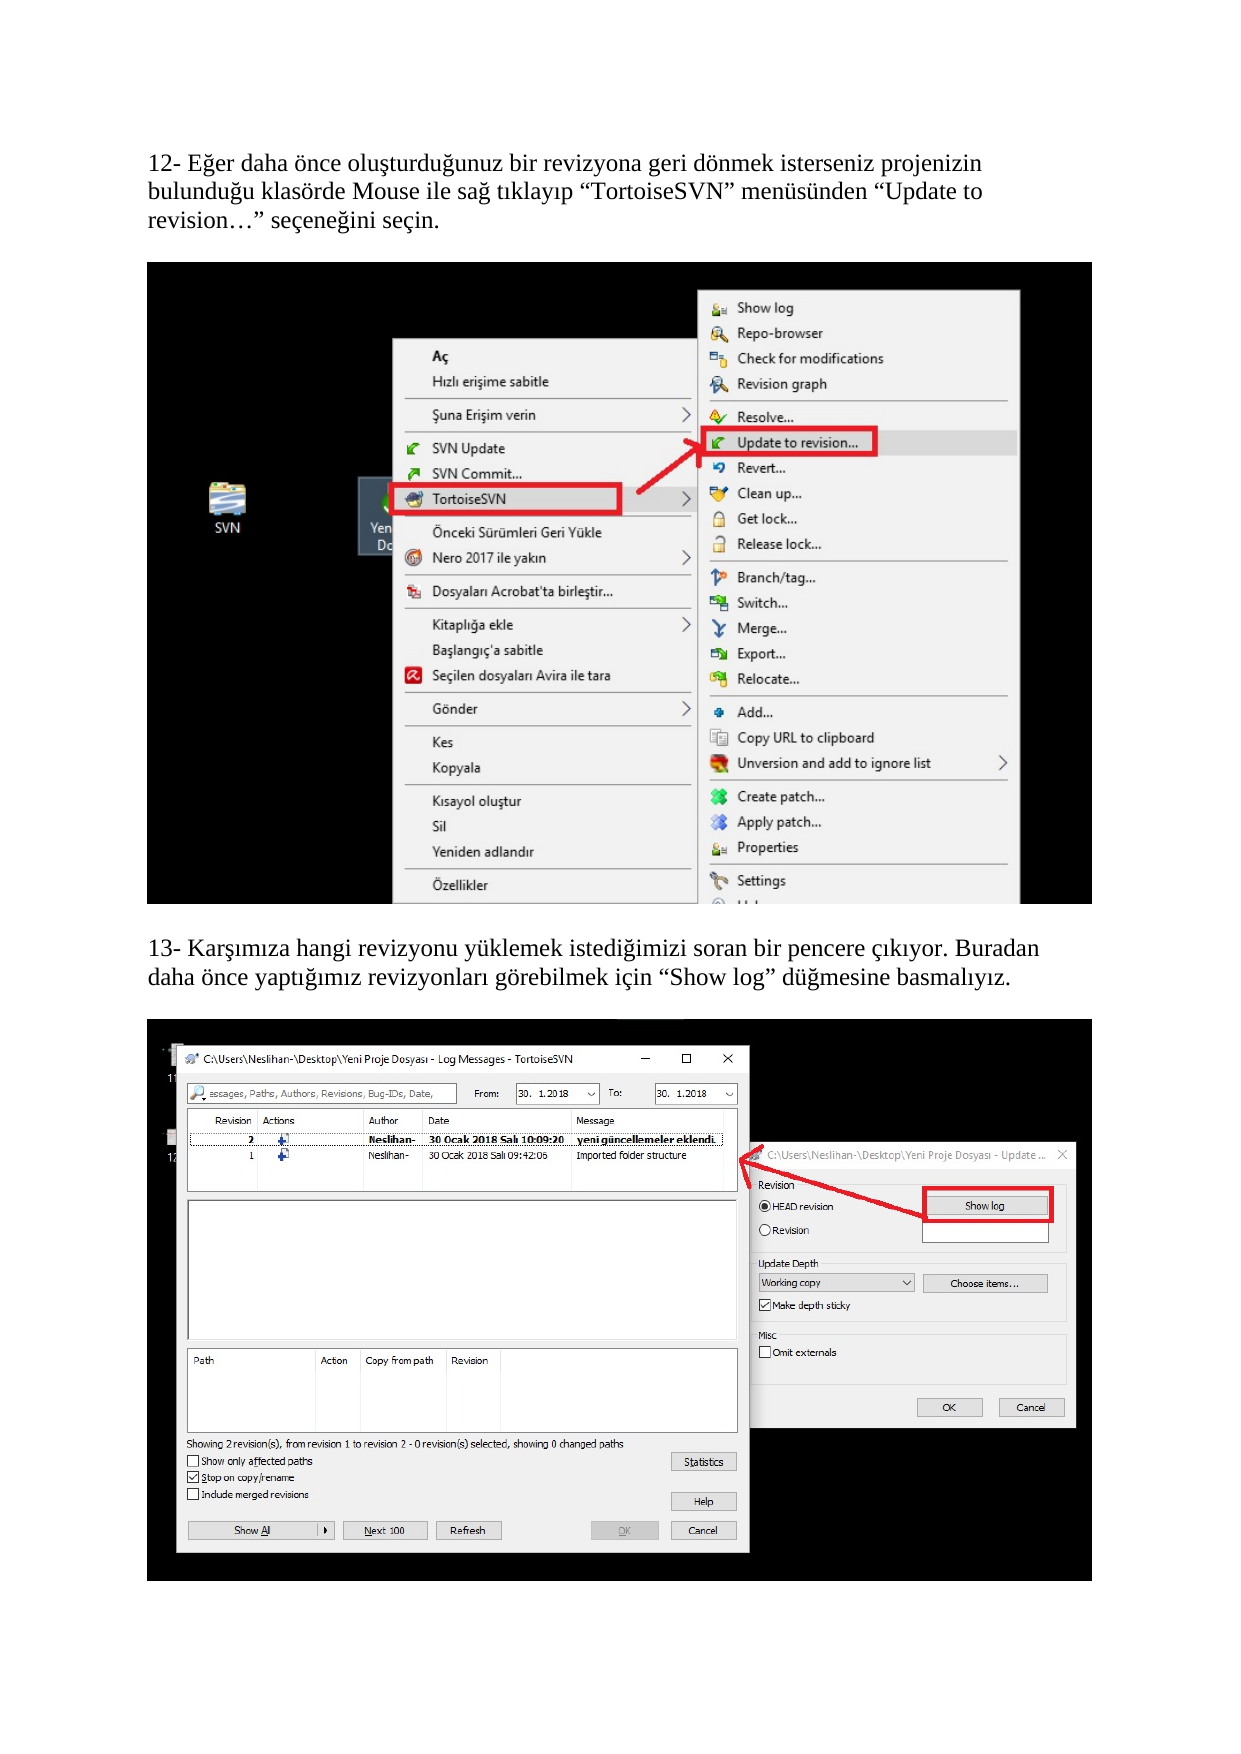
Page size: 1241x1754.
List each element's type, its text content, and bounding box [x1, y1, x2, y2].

text 13- Karşımıza hangi revizyonu yüklemek istediğimizi soran bir pencere çıkıyor. Buradan daha önce yaptığımız revizyonları görebilmek için “Show log” düğmesine basmalıyız. [148, 933, 1093, 990]
picture [147, 262, 1092, 904]
text 12- Eğer daha önce oluşturduğunuz bir revizyona geri dönmek isterseniz projenizin bulunduğu klasörde Mouse ile sağ tıklayıp “TortoiseSVN” menüsünden “Update to revision…” seçeneğini seçin. [148, 148, 1093, 234]
picture [147, 1019, 1092, 1581]
